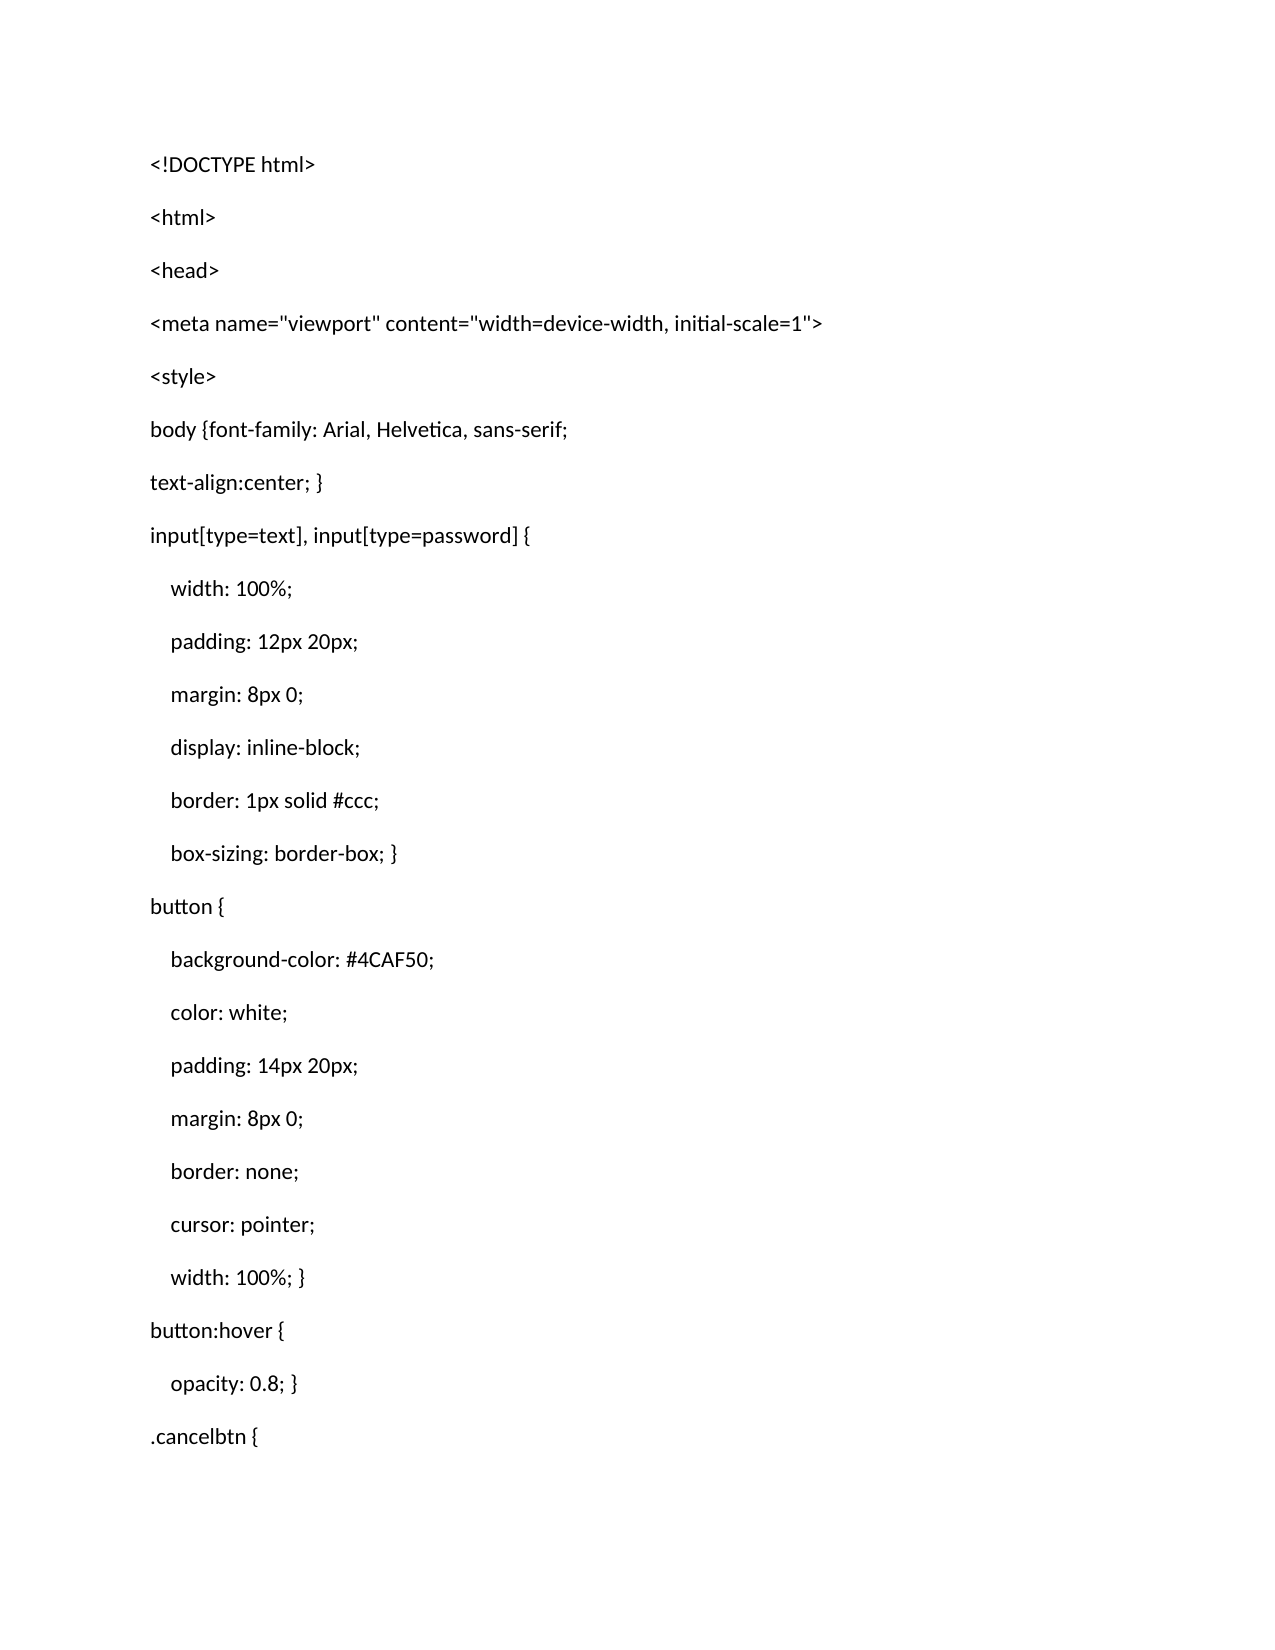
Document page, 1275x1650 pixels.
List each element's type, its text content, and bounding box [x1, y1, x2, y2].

text margin: 8px 0; [150, 680, 1125, 708]
text border: none; [150, 1157, 1125, 1185]
text <html> [150, 203, 1125, 231]
text <meta name="viewport" content="width=device-width, initial-scale=1"> [150, 309, 1125, 337]
text margin: 8px 0; [150, 1104, 1125, 1132]
text cursor: pointer; [150, 1210, 1125, 1238]
text width: 100%; } [150, 1263, 1125, 1291]
text input[type=text], input[type=password] { [150, 521, 1125, 549]
text button { [150, 892, 1125, 920]
text body {font-family: Arial, Helvetica, sans-serif; [150, 415, 1125, 443]
text width: 100%; [150, 574, 1125, 602]
text background-color: #4CAF50; [150, 945, 1125, 973]
text text-align:center; } [150, 468, 1125, 496]
text padding: 14px 20px; [150, 1051, 1125, 1079]
text padding: 12px 20px; [150, 627, 1125, 655]
text button:hover { [150, 1316, 1125, 1344]
text <!DOCTYPE html> [150, 150, 1125, 178]
text border: 1px solid #ccc; [150, 786, 1125, 814]
text color: white; [150, 998, 1125, 1026]
text <style> [150, 362, 1125, 390]
text <head> [150, 256, 1125, 284]
text box-sizing: border-box; } [150, 839, 1125, 867]
text opacity: 0.8; } [150, 1369, 1125, 1397]
text display: inline-block; [150, 733, 1125, 761]
text .cancelbtn { [150, 1422, 1125, 1451]
